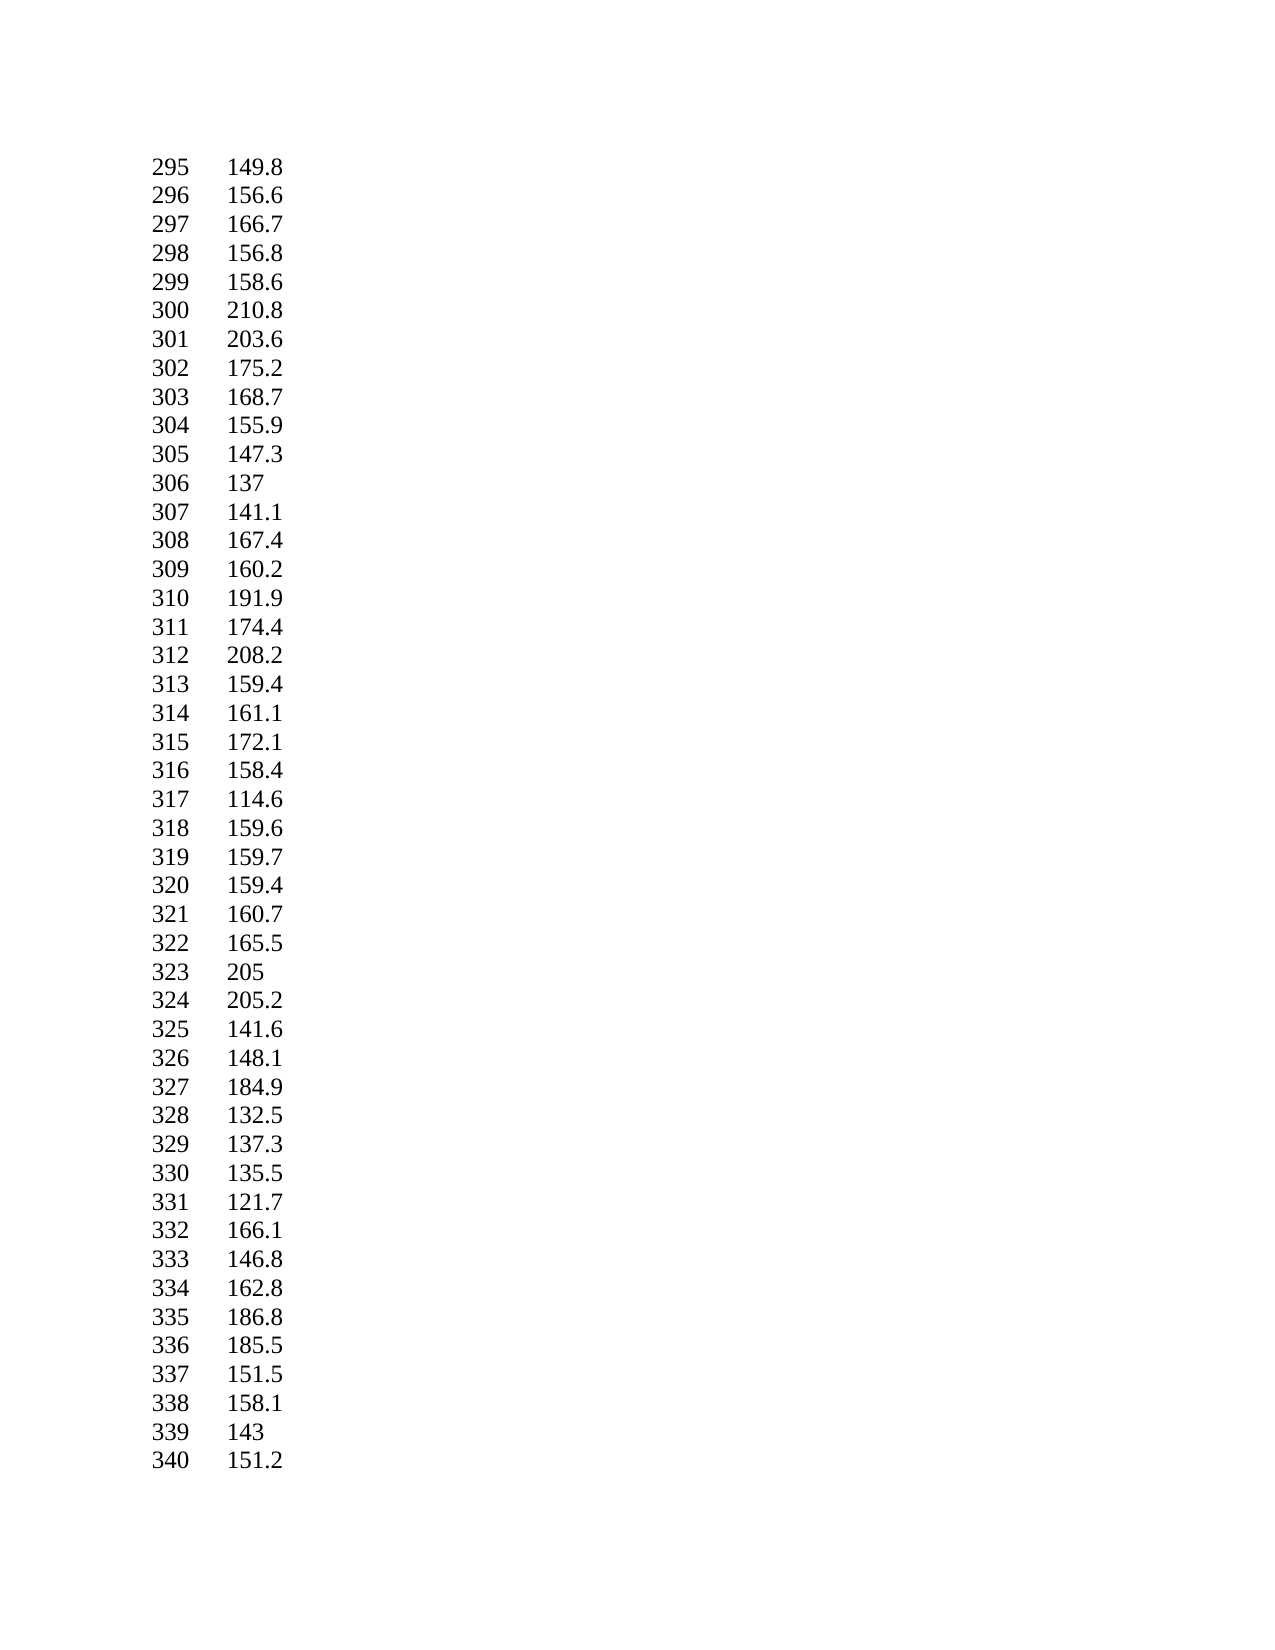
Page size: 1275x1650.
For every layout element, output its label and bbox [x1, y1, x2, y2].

table_header [150, 150, 1125, 1476]
